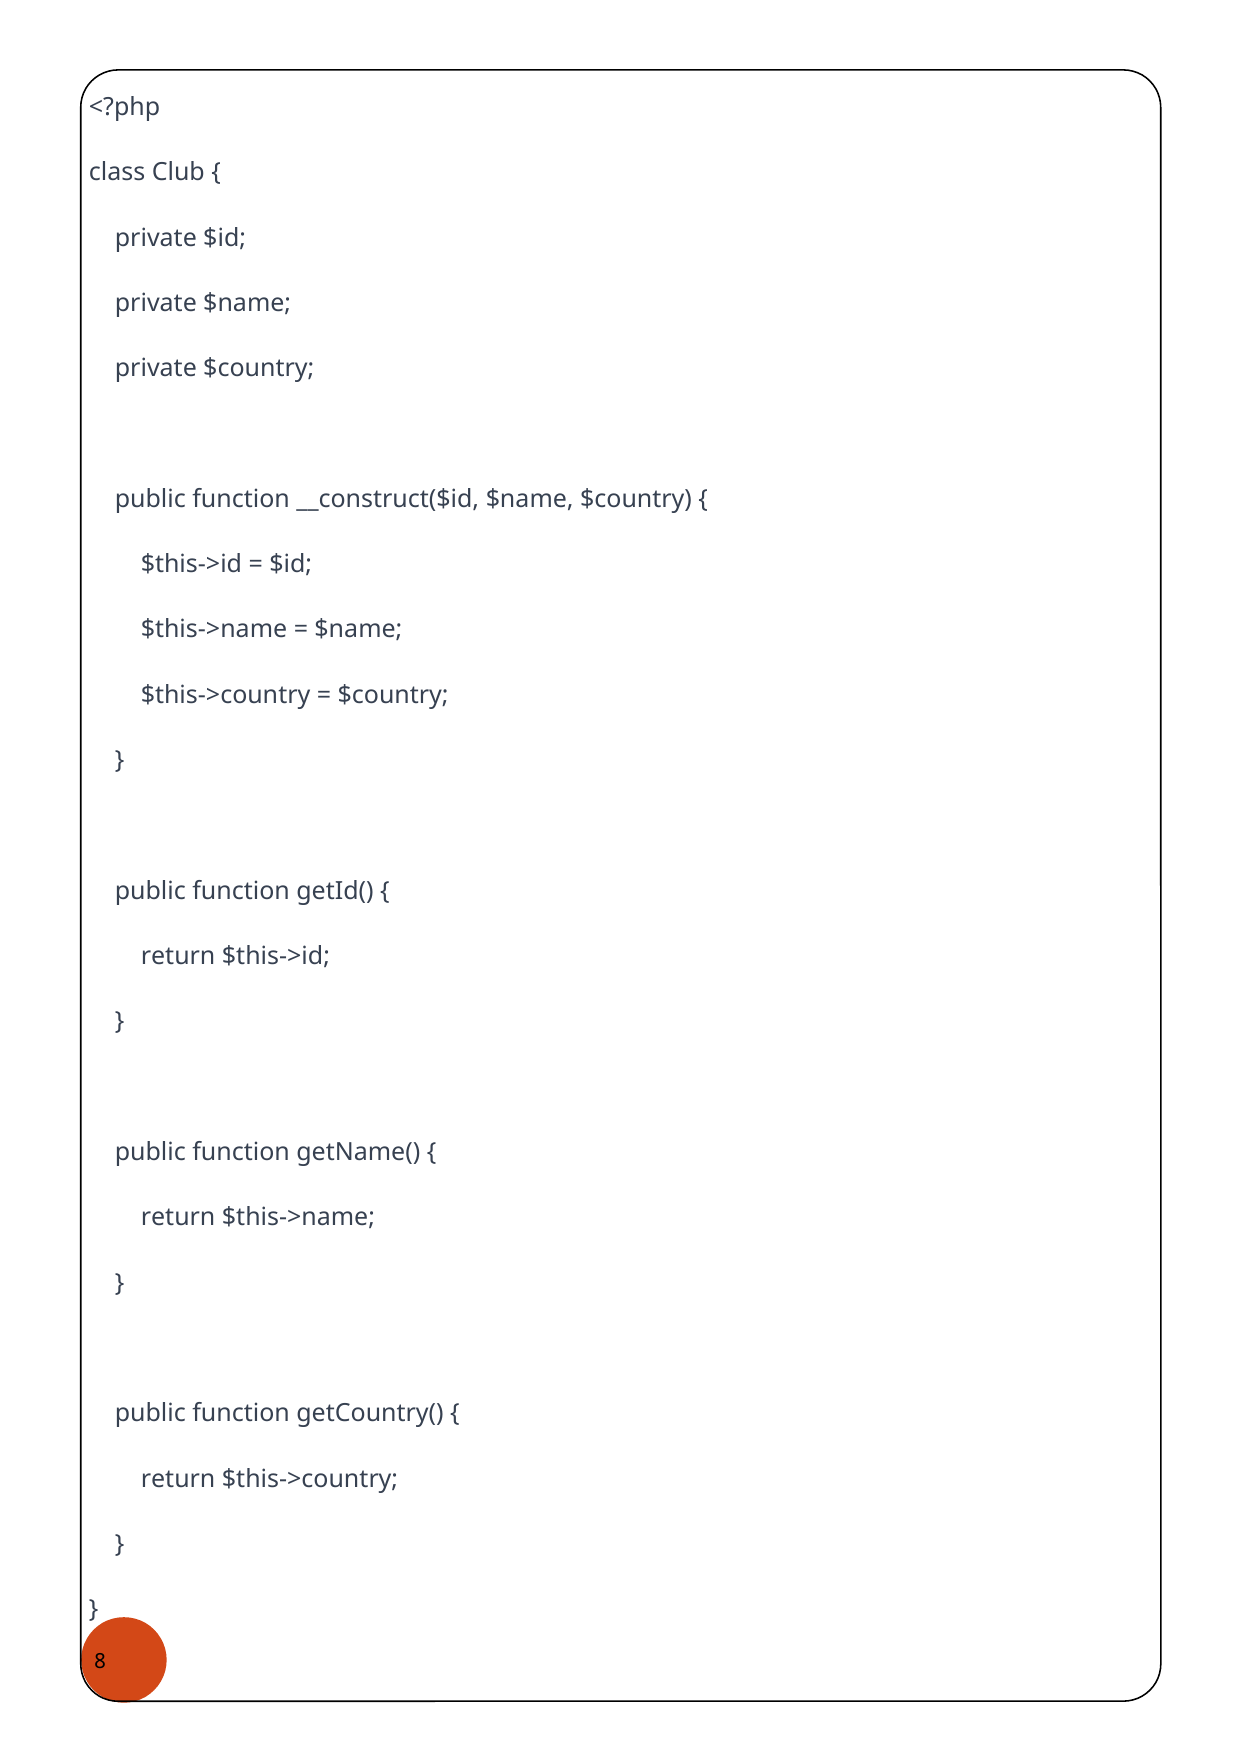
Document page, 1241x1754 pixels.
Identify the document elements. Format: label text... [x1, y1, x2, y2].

text } [89, 1003, 1152, 1037]
text return $this->name; [89, 1199, 1152, 1233]
text $this->id = $id; [89, 546, 1152, 580]
text } [89, 1591, 1152, 1625]
text public function __construct($id, $name, $country) { [89, 481, 1152, 514]
text } [89, 1526, 1152, 1559]
text $this->country = $country; [89, 676, 1152, 711]
text return $this->country; [89, 1460, 1152, 1494]
text public function getName() { [89, 1134, 1152, 1168]
text return $this->id; [89, 938, 1152, 972]
text } [89, 742, 1152, 776]
text public function getId() { [89, 872, 1152, 906]
text } [89, 1264, 1152, 1298]
text private $id; [89, 219, 1152, 253]
text $this->name = $name; [89, 611, 1152, 645]
text <?php [89, 89, 1152, 123]
text public function getCountry() { [89, 1395, 1152, 1429]
text private $country; [89, 350, 1152, 384]
text private $name; [89, 284, 1152, 319]
text class Club { [89, 154, 1152, 188]
